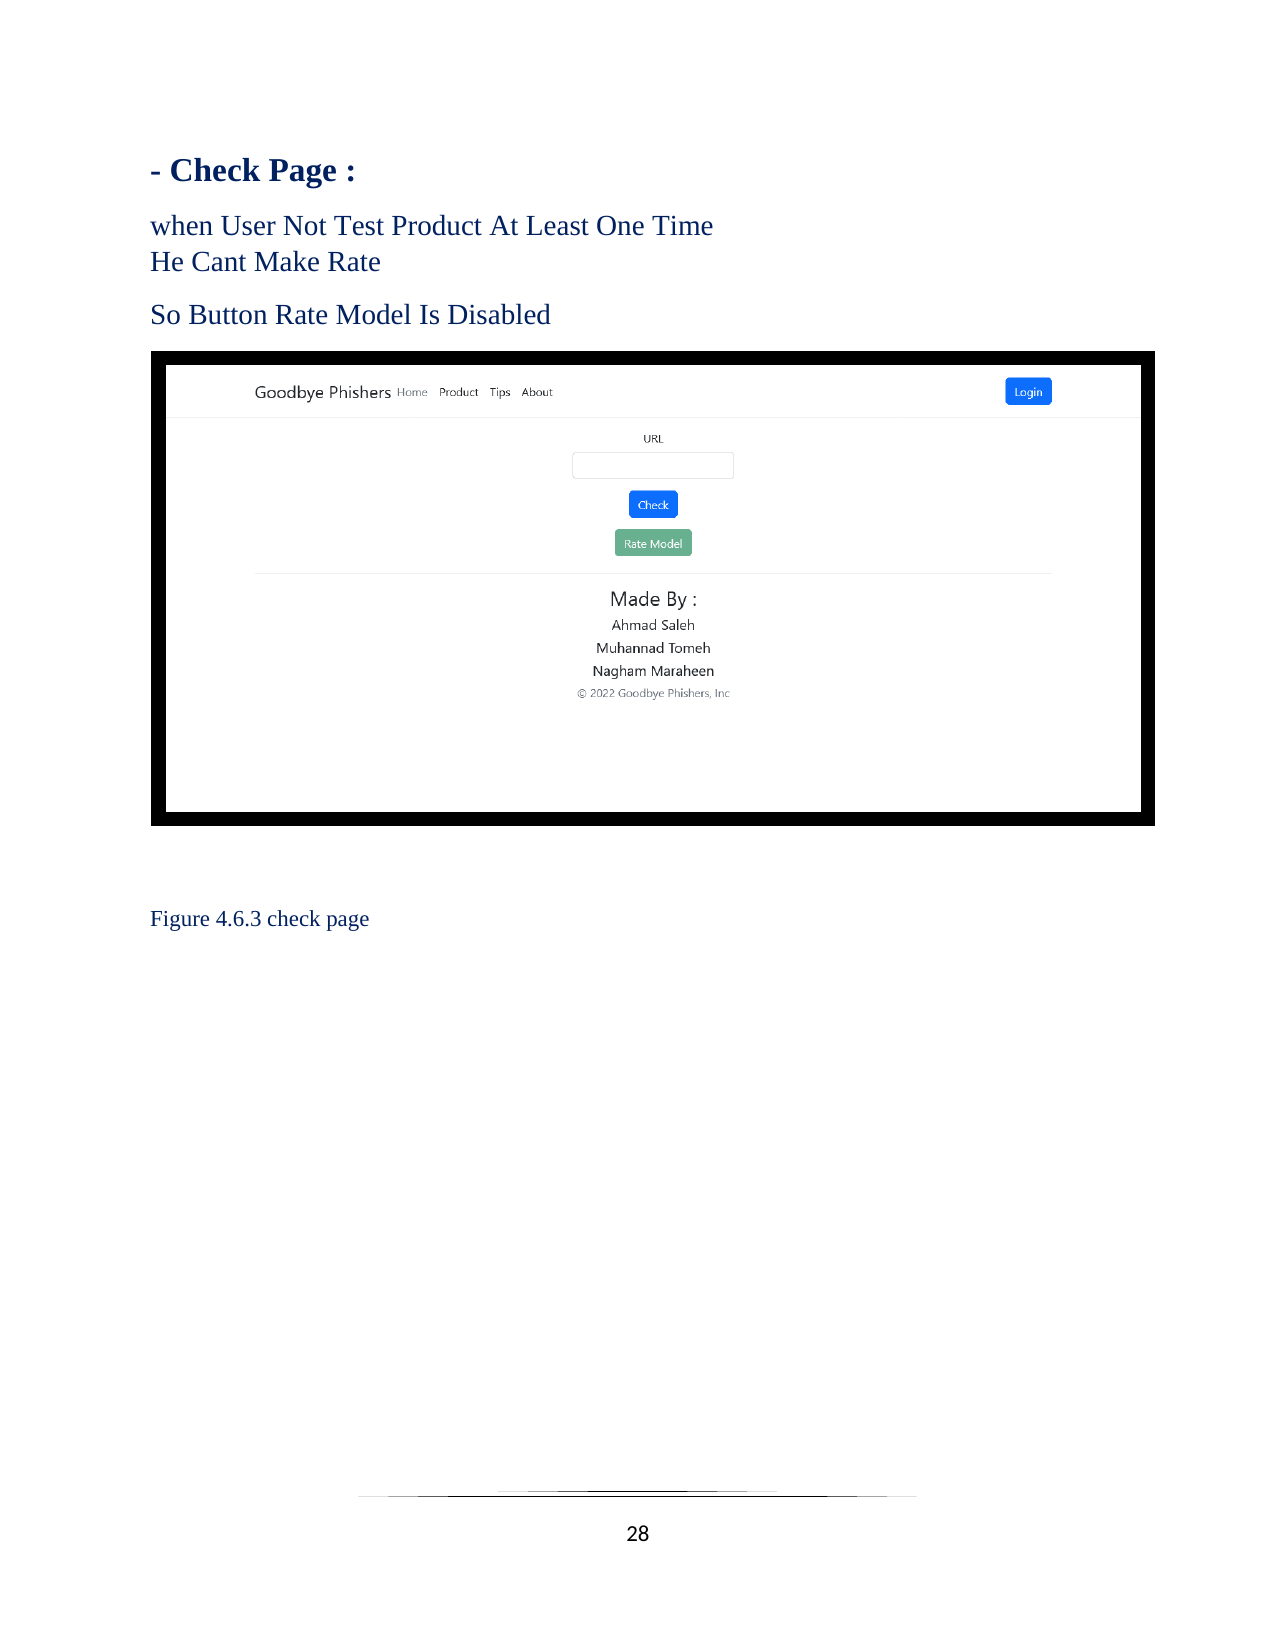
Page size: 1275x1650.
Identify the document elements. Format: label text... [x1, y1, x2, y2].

picture [166, 365, 1141, 812]
text - Check Page : [150, 150, 1125, 188]
text So Button Rate Model Is Disabled [150, 297, 1125, 331]
text Figure 4.6.3 check page [150, 905, 1125, 931]
text when User Not Test Product At Least One Time He Cant Make Rate [150, 208, 1125, 278]
